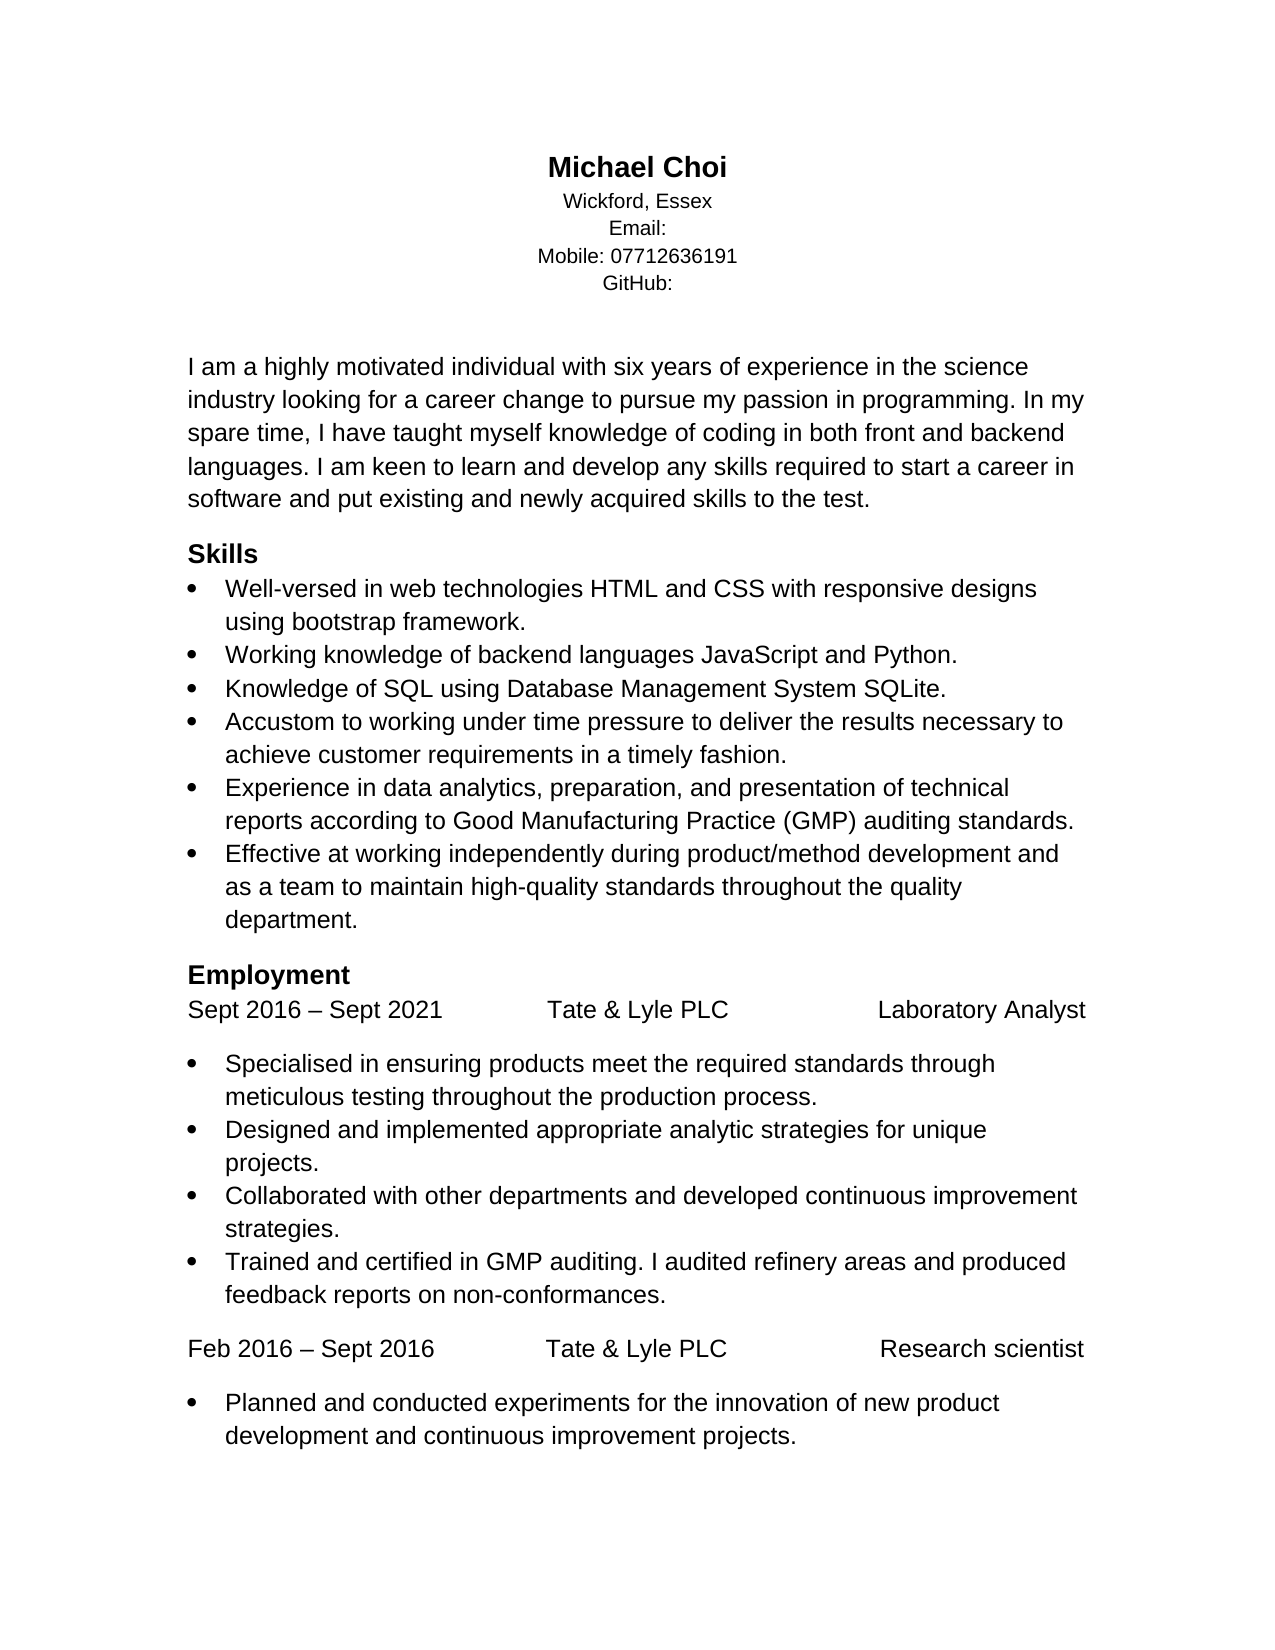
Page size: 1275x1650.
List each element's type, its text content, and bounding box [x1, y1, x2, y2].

list Accustom to working under time pressure to deliver the results necessary to achieve customer requirements in a timely fashion. [187, 707, 1087, 768]
subtitle Michael Choi [187, 150, 1087, 183]
list Specialised in ensuring products meet the required standards through meticulous testing throughout the production process. [187, 1049, 1087, 1111]
list Collaborated with other departments and developed continuous improvement strategies. [187, 1181, 1087, 1243]
list Working knowledge of backend languages JavaScript and Python. [187, 640, 1087, 669]
list Trained and certified in GMP auditing. I audited refinery areas and produced feedback reports on non-conformances. [187, 1247, 1087, 1309]
text GitHub: [187, 271, 1087, 295]
text Sept 2016 – Sept 2021 Tate & Lyle PLC Laboratory Analyst [187, 995, 1087, 1024]
list Effective at working independently during product/method development and as a team to maintain high-quality standards throughout the quality department. [187, 839, 1087, 934]
text Wickford, Essex [187, 188, 1087, 212]
text I am a highly motivated individual with six years of experience in the science industry looking for a career change to pursue my passion in programming. In my spare time, I have taught myself knowledge of coding in both front and backend languages. I am keen to learn and develop any skills required to start a career in software and put existing and newly acquired skills to the test. [187, 352, 1087, 513]
list Designed and implemented appropriate analytic strategies for unique projects. [187, 1115, 1087, 1177]
list Knowledge of SQL using Database Management System SQLite. [187, 673, 1087, 702]
list Well-versed in web technologies HTML and CSS with responsive designs using bootstrap framework. [187, 574, 1087, 636]
text Email: [187, 216, 1087, 240]
text Feb 2016 – Sept 2016 Tate & Lyle PLC Research scientist [187, 1334, 1087, 1363]
subtitle Skills [187, 538, 1087, 569]
subtitle Employment [187, 959, 1087, 990]
text Mobile: 07712636191 [187, 243, 1087, 267]
list Experience in data analytics, preparation, and presentation of technical reports according to Good Manufacturing Practice (GMP) auditing standards. [187, 773, 1087, 835]
list Planned and conducted experiments for the innovation of new product development and continuous improvement projects. [187, 1388, 1087, 1450]
